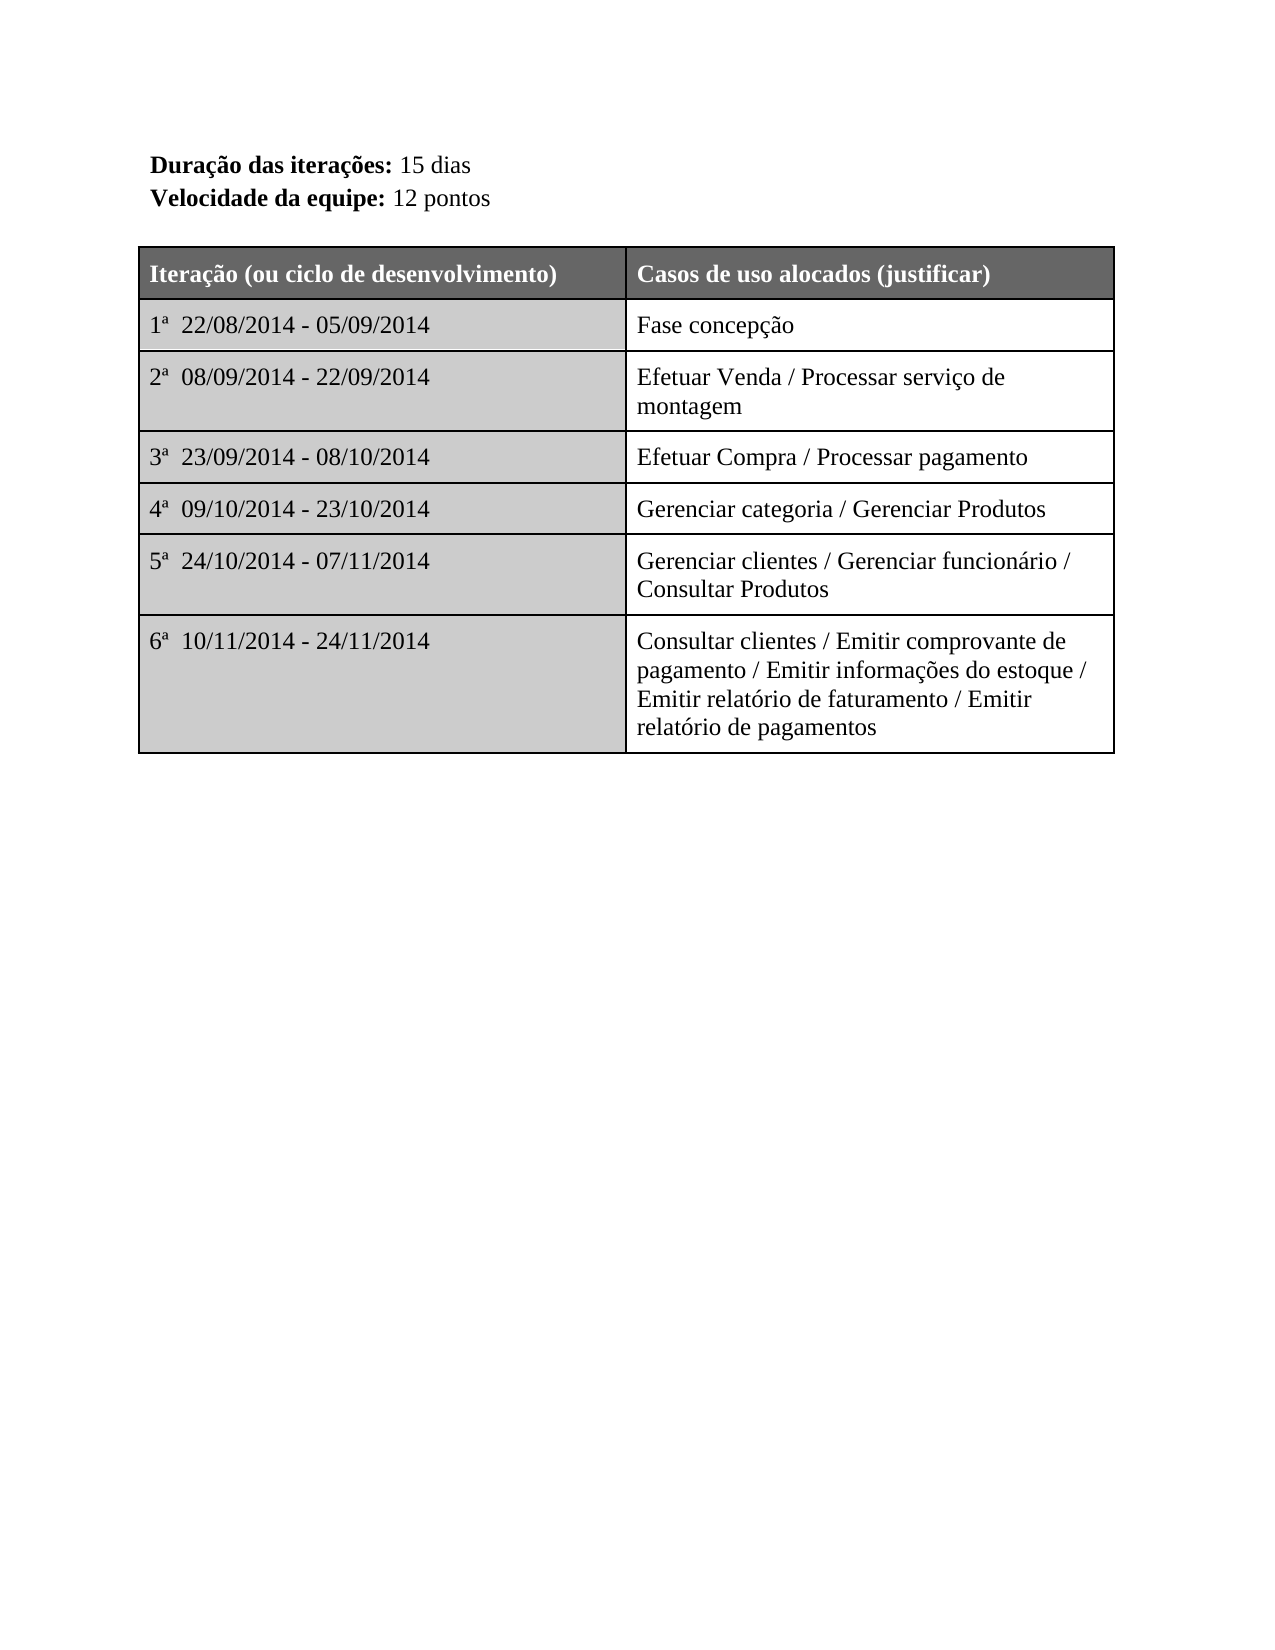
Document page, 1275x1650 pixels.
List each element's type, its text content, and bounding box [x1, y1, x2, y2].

table_cell Gerenciar clientes / Gerenciar funcionário / Consultar Produtos [627, 535, 1113, 614]
table_cell 3ª 23/09/2014 - 08/10/2014 [140, 432, 625, 482]
table_cell 1ª 22/08/2014 - 05/09/2014 [140, 300, 625, 349]
table_cell Fase concepção [627, 300, 1113, 349]
table_cell 6ª 10/11/2014 - 24/11/2014 [140, 616, 625, 752]
table_cell 2ª 08/09/2014 - 22/09/2014 [140, 352, 625, 430]
table_cell Efetuar Compra / Processar pagamento [627, 432, 1113, 482]
table_cell 4ª 09/10/2014 - 23/10/2014 [140, 484, 625, 533]
text Velocidade da equipe: 12 pontos [150, 183, 1125, 212]
text Duração das iterações: 15 dias [150, 150, 1125, 179]
table_cell Consultar clientes / Emitir comprovante de pagamento / Emitir informações do estoque / Emitir relatório de faturamento / Emitir relatório de pagamentos [627, 616, 1113, 752]
table_header Casos de uso alocados (justificar) [627, 248, 1113, 298]
table_cell Efetuar Venda / Processar serviço de montagem [627, 352, 1113, 430]
table_cell 5ª 24/10/2014 - 07/11/2014 [140, 535, 625, 614]
table_header Iteração (ou ciclo de desenvolvimento) [140, 248, 625, 298]
table_cell Gerenciar categoria / Gerenciar Produtos [627, 484, 1113, 533]
